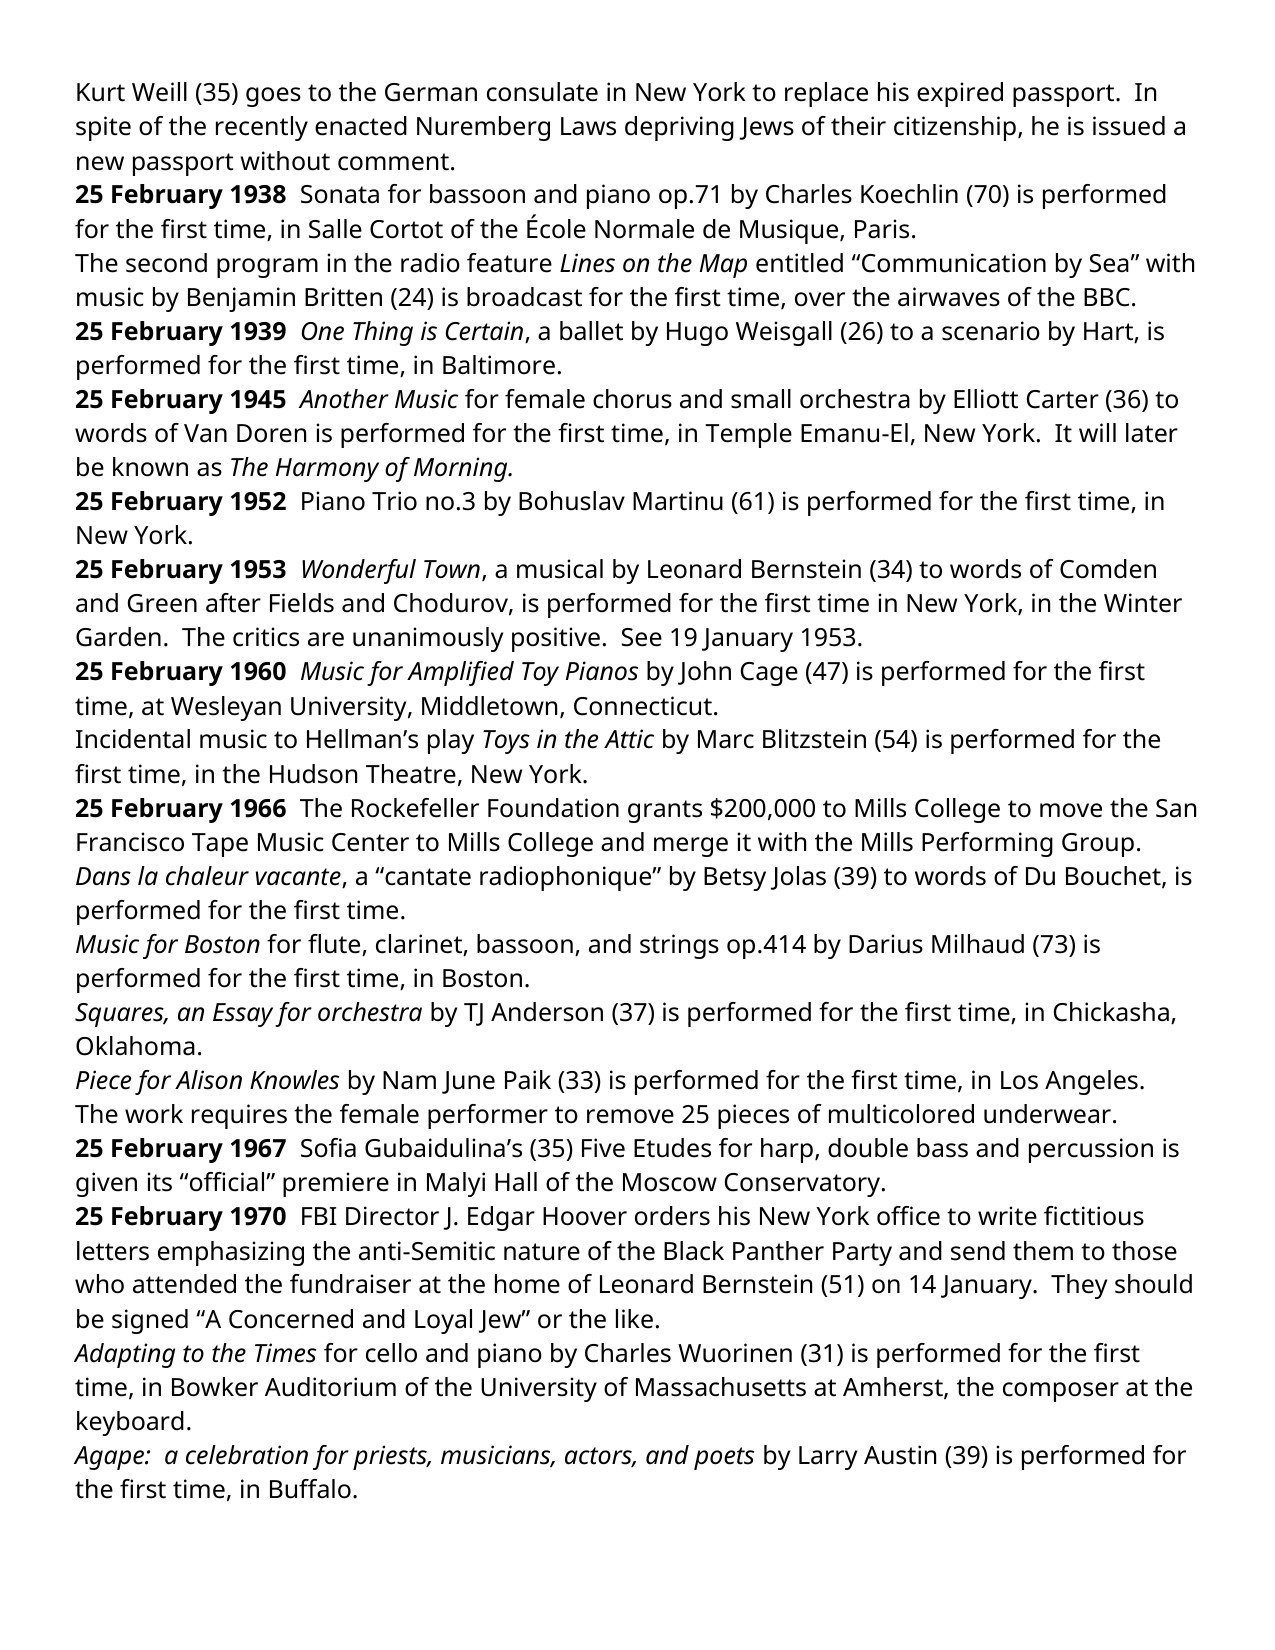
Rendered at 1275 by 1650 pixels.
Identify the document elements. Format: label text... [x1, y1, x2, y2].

text 25 February 1967 Sofia Gubaidulina’s (35) Five Etudes for harp, double bass and percussion is given its “official” premiere in Malyi Hall of the Moscow Conservatory. [75, 1131, 1200, 1199]
text Dans la chaleur vacante, a “cantate radiophonique” by Betsy Jolas (39) to words of Du Bouchet, is performed for the first time. [75, 858, 1200, 927]
text Music for Boston for flute, clarinet, bassoon, and strings op.414 by Darius Milhaud (73) is performed for the first time, in Boston. [75, 927, 1200, 995]
text The second program in the radio feature Lines on the Map entitled “Communication by Sea” with music by Benjamin Britten (24) is broadcast for the first time, over the airwaves of the BBC. [75, 245, 1200, 313]
text 25 February 1945 Another Music for female chorus and small orchestra by Elliott Carter (36) to words of Van Doren is performed for the first time, in Temple Emanu-El, New York. It will later be known as The Harmony of Morning. [75, 382, 1200, 484]
text Agape: a celebration for priests, musicians, actors, and poets by Larry Austin (39) is performed for the first time, in Buffalo. [75, 1437, 1200, 1506]
text 25 February 1938 Sonata for bassoon and piano op.71 by Charles Koechlin (70) is performed for the first time, in Salle Cortot of the École Normale de Musique, Paris. [75, 177, 1200, 245]
text Incidental music to Hellman’s play Toys in the Attic by Marc Blitzstein (54) is performed for the first time, in the Hudson Theatre, New York. [75, 722, 1200, 790]
text 25 February 1952 Piano Trio no.3 by Bohuslav Martinu (61) is performed for the first time, in New York. [75, 484, 1200, 552]
text 25 February 1953 Wonderful Town, a musical by Leonard Bernstein (34) to words of Comden and Green after Fields and Chodurov, is performed for the first time in New York, in the Winter Garden. The critics are unanimously positive. See 19 January 1953. [75, 552, 1200, 654]
text 25 February 1960 Music for Amplified Toy Pianos by John Cage (47) is performed for the first time, at Wesleyan University, Middletown, Connecticut. [75, 654, 1200, 722]
text Squares, an Essay for orchestra by TJ Anderson (37) is performed for the first time, in Chickasha, Oklahoma. [75, 995, 1200, 1063]
text 25 February 1966 The Rockefeller Foundation grants $200,000 to Mills College to move the San Francisco Tape Music Center to Mills College and merge it with the Mills Performing Group. [75, 790, 1200, 858]
text 25 February 1970 FBI Director J. Edgar Hoover orders his New York office to write fictitious letters emphasizing the anti-Semitic nature of the Black Panther Party and send them to those who attended the fundraiser at the home of Leonard Bernstein (51) on 14 January. They should be signed “A Concerned and Loyal Jew” or the like. [75, 1199, 1200, 1335]
text Adapting to the Times for cello and piano by Charles Wuorinen (31) is performed for the first time, in Bowker Auditorium of the University of Massachusetts at Amherst, the composer at the keyboard. [75, 1335, 1200, 1437]
text Kurt Weill (35) goes to the German consulate in New York to replace his expired passport. In spite of the recently enacted Nuremberg Laws depriving Jews of their citizenship, he is issued a new passport without comment. [75, 75, 1200, 177]
text Piece for Alison Knowles by Nam June Paik (33) is performed for the first time, in Los Angeles. The work requires the female performer to remove 25 pieces of multicolored underwear. [75, 1063, 1200, 1131]
text 25 February 1939 One Thing is Certain, a ballet by Hugo Weisgall (26) to a scenario by Hart, is performed for the first time, in Baltimore. [75, 313, 1200, 382]
